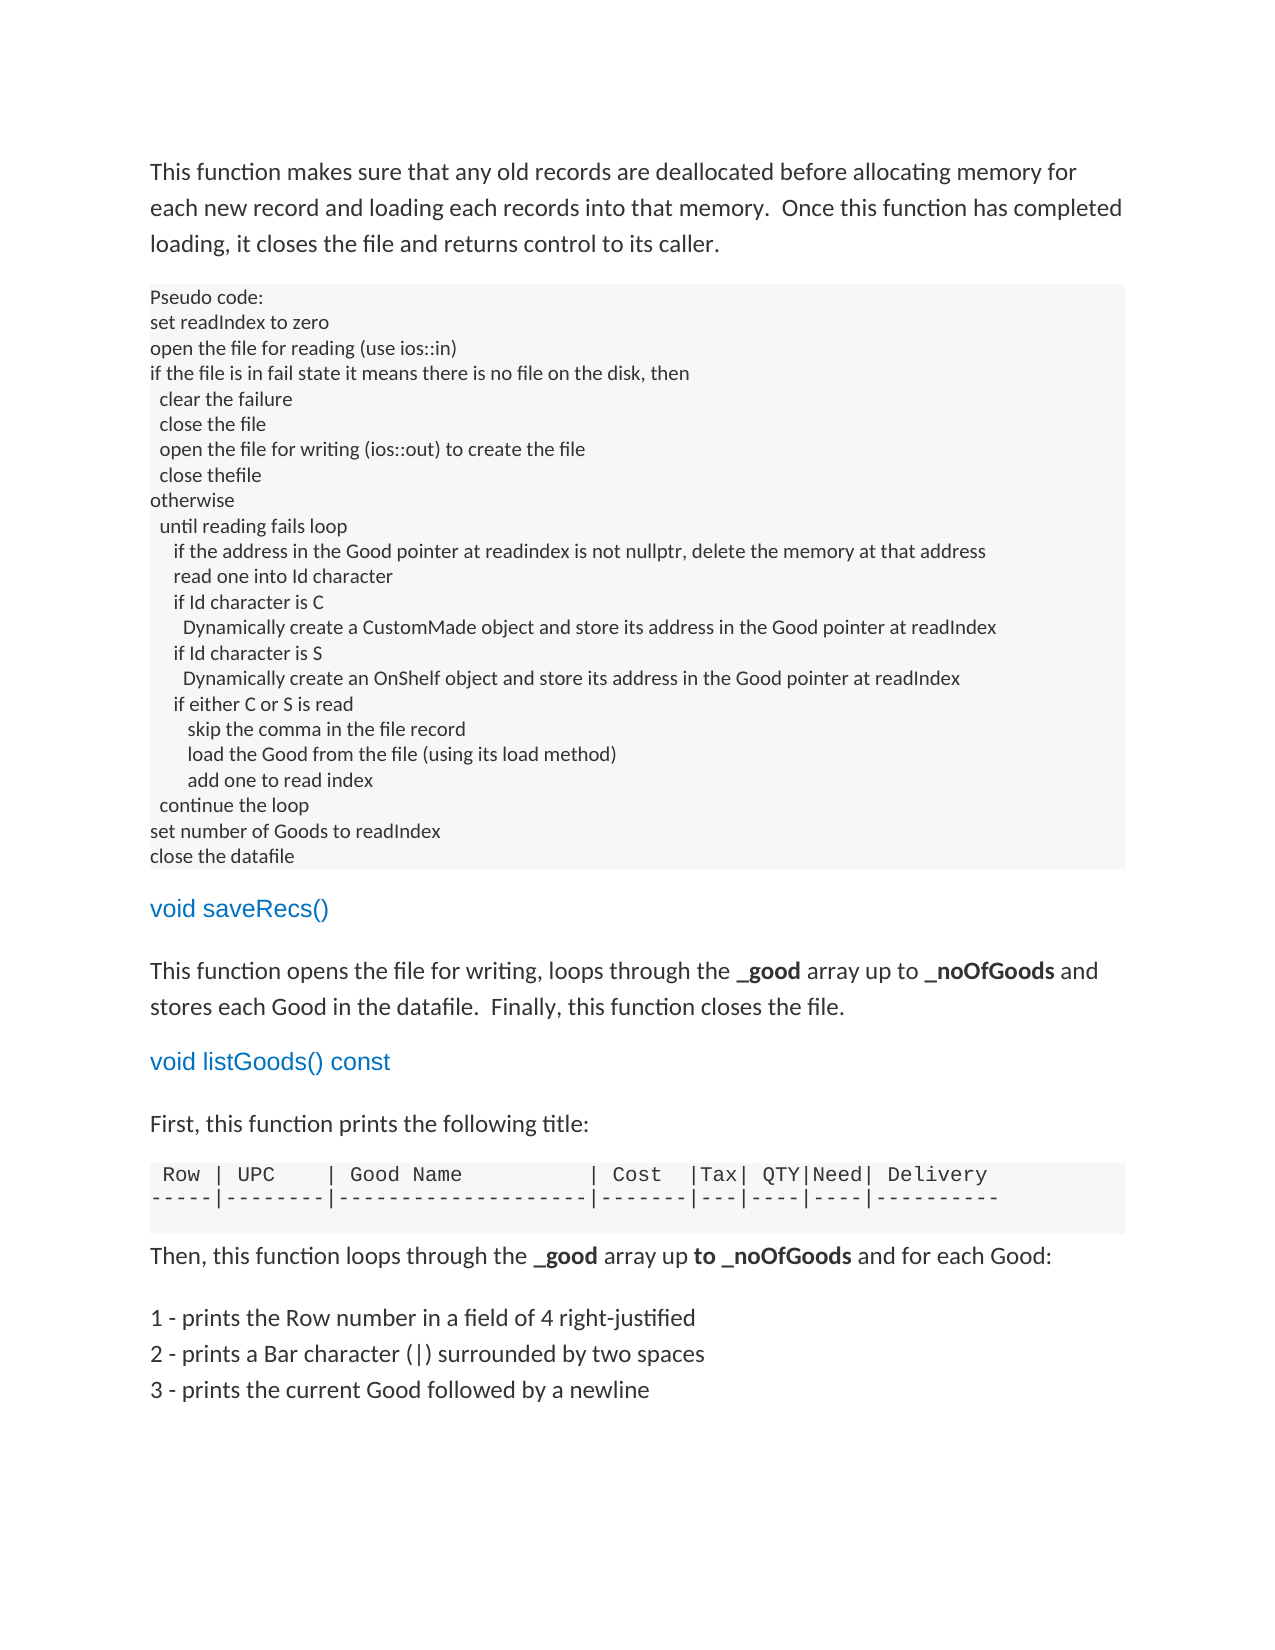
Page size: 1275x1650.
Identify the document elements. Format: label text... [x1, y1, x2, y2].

text continue the loop [150, 792, 1125, 818]
text Dynamically create a CustomMade object and store its address in the Good pointer at readIndex [150, 614, 1125, 640]
text 1 - prints the Row number in a field of 4 right-justified 2 - prints a Bar character (|) surrounded by two spaces [150, 1296, 1125, 1368]
text if the file is in fail state it means there is no file on the disk, then [150, 360, 1125, 386]
text First, this function prints the following title: [150, 1102, 1125, 1138]
text if the address in the Good pointer at readindex is not nullptr, delete the memory at that address [150, 538, 1125, 564]
text if either C or S is read [150, 691, 1125, 716]
text skip the comma in the file record [150, 716, 1125, 742]
text otherwise [150, 487, 1125, 513]
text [150, 150, 1125, 259]
text close the datafile [150, 843, 1125, 869]
text add one to read index [150, 767, 1125, 792]
text Pseudo code: [150, 284, 1125, 309]
text if Id character is C [150, 589, 1125, 614]
text load the Good from the file (using its load method) [150, 742, 1125, 767]
text close the file [150, 411, 1125, 437]
text if Id character is S [150, 640, 1125, 665]
text Dynamically create an OnShelf object and store its address in the Good pointer at readIndex [150, 665, 1125, 691]
text open the file for reading (use ios::in) [150, 335, 1125, 360]
text 3 - prints the current Good followed by a newline [150, 1368, 1125, 1441]
text Row | UPC | Good Name | Cost |Tax| QTY|Need| Delivery [150, 1163, 1125, 1187]
subtitle void saveRecs() [150, 894, 1125, 922]
text -----|--------|--------------------|-------|---|----|----|---------- [150, 1187, 1125, 1211]
text close thefile [150, 462, 1125, 487]
text open the file for writing (ios::out) to create the file [150, 437, 1125, 462]
subtitle void listGoods() const [150, 1047, 1125, 1076]
text set readIndex to zero [150, 309, 1125, 335]
text clear the failure [150, 386, 1125, 411]
text read one into Id character [150, 564, 1125, 589]
text This function opens the file for writing, loops through the _good array up to _noOfGoods and stores each Good in the datafile. Finally, this function closes the file. [150, 949, 1125, 1022]
text Then, this function loops through the _good array up to _noOfGoods and for each Good: [150, 1234, 1125, 1271]
text set number of Goods to readIndex [150, 818, 1125, 843]
text until reading fails loop [150, 513, 1125, 538]
